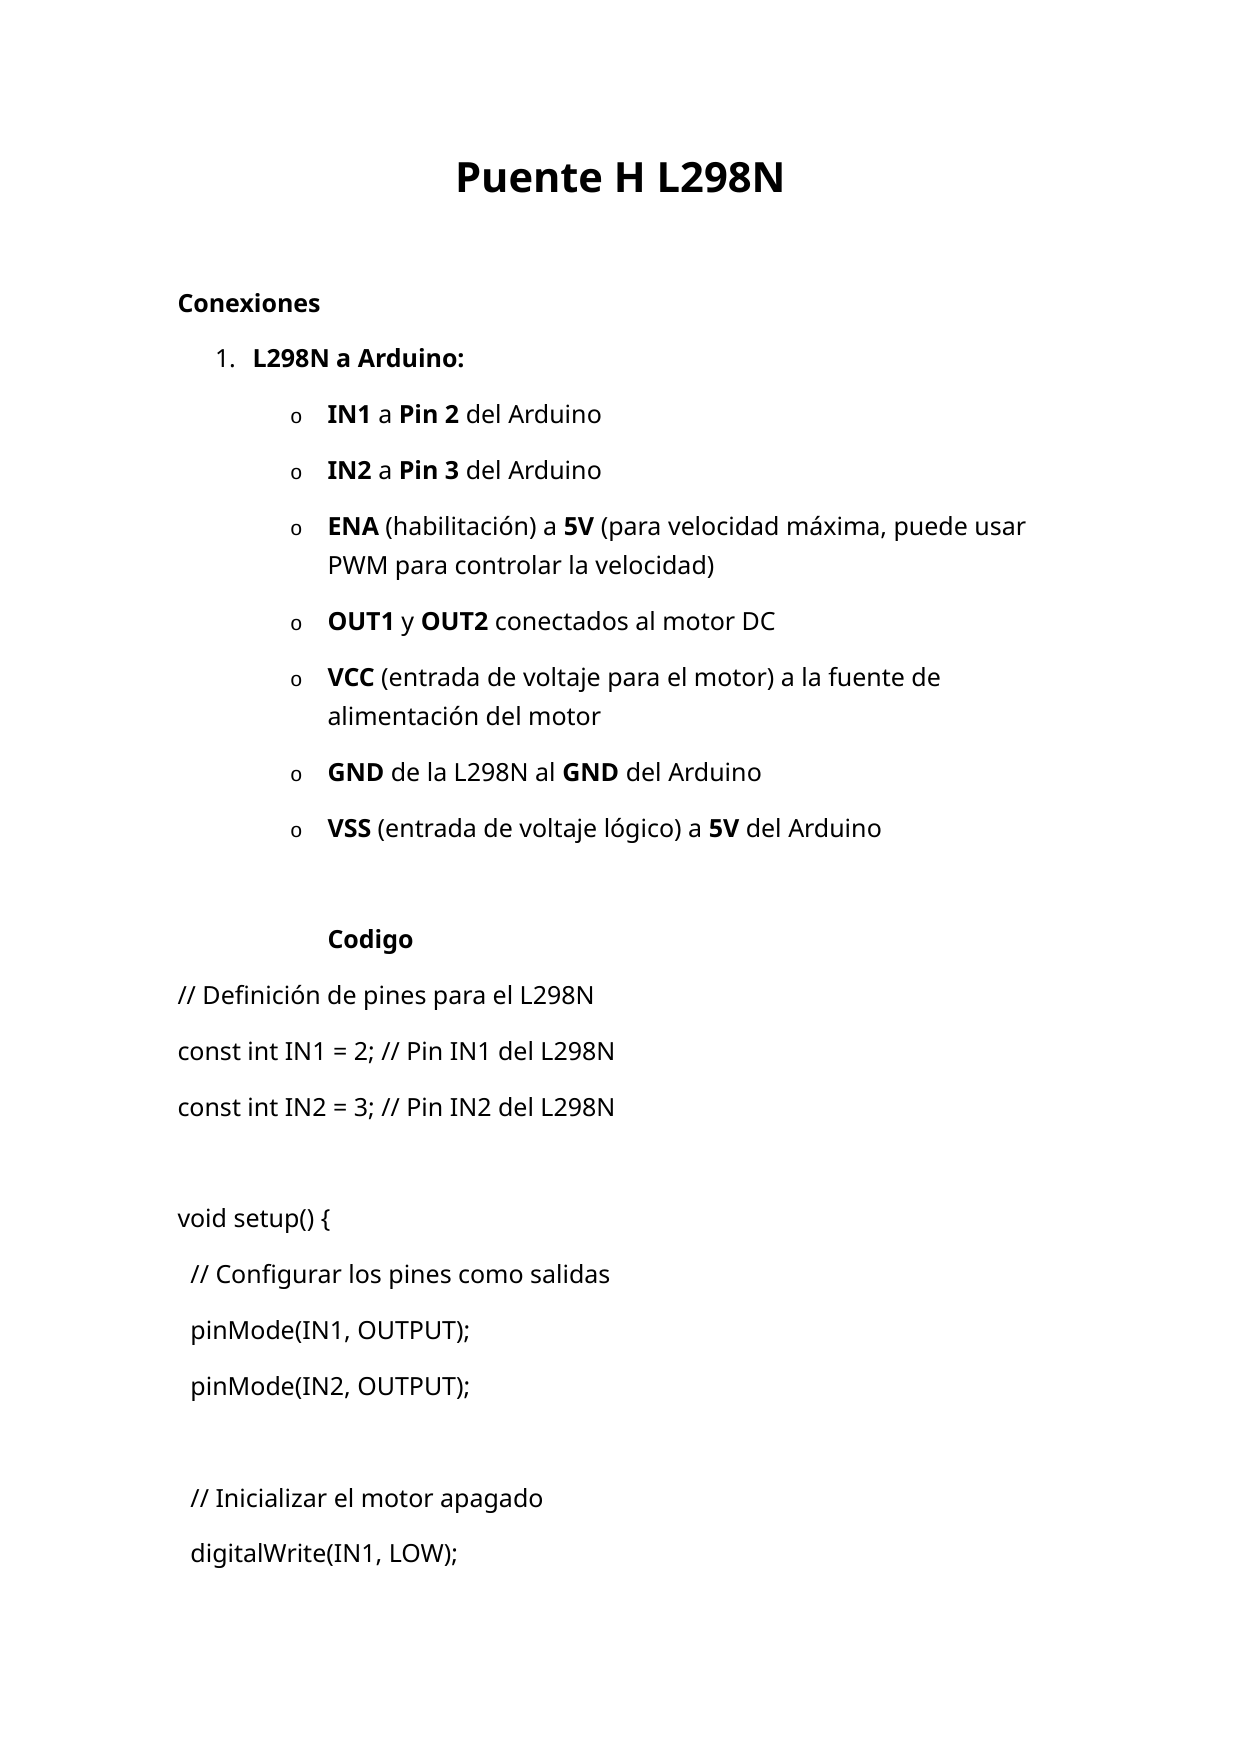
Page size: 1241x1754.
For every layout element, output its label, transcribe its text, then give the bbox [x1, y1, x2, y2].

text // Configurar los pines como salidas [177, 1257, 1063, 1291]
list L298N a Arduino: [215, 341, 1063, 375]
list IN2 a Pin 3 del Arduino [290, 453, 1063, 487]
text const int IN1 = 2; // Pin IN1 del L298N [177, 1034, 1063, 1068]
text pinMode(IN2, OUTPUT); [177, 1369, 1063, 1403]
list VSS (entrada de voltaje lógico) a 5V del Arduino [290, 810, 1063, 844]
text void setup() { [177, 1201, 1063, 1235]
list GND de la L298N al GND del Arduino [290, 754, 1063, 788]
text Conexiones [177, 285, 1063, 319]
list OUT1 y OUT2 conectados al motor DC [290, 604, 1063, 638]
text Codigo [327, 922, 1063, 956]
text const int IN2 = 3; // Pin IN2 del L298N [177, 1089, 1063, 1123]
list IN1 a Pin 2 del Arduino [290, 397, 1063, 431]
text // Definición de pines para el L298N [177, 978, 1063, 1012]
list VCC (entrada de voltaje para el motor) a la fuente de alimentación del motor [290, 659, 1063, 733]
text pinMode(IN1, OUTPUT); [177, 1313, 1063, 1347]
text // Inicializar el motor apagado [177, 1480, 1063, 1514]
list ENA (habilitación) a 5V (para velocidad máxima, puede usar PWM para controlar la velocidad) [290, 509, 1063, 582]
text Puente H L298N [177, 148, 1063, 204]
text digitalWrite(IN1, LOW); [177, 1536, 1063, 1570]
